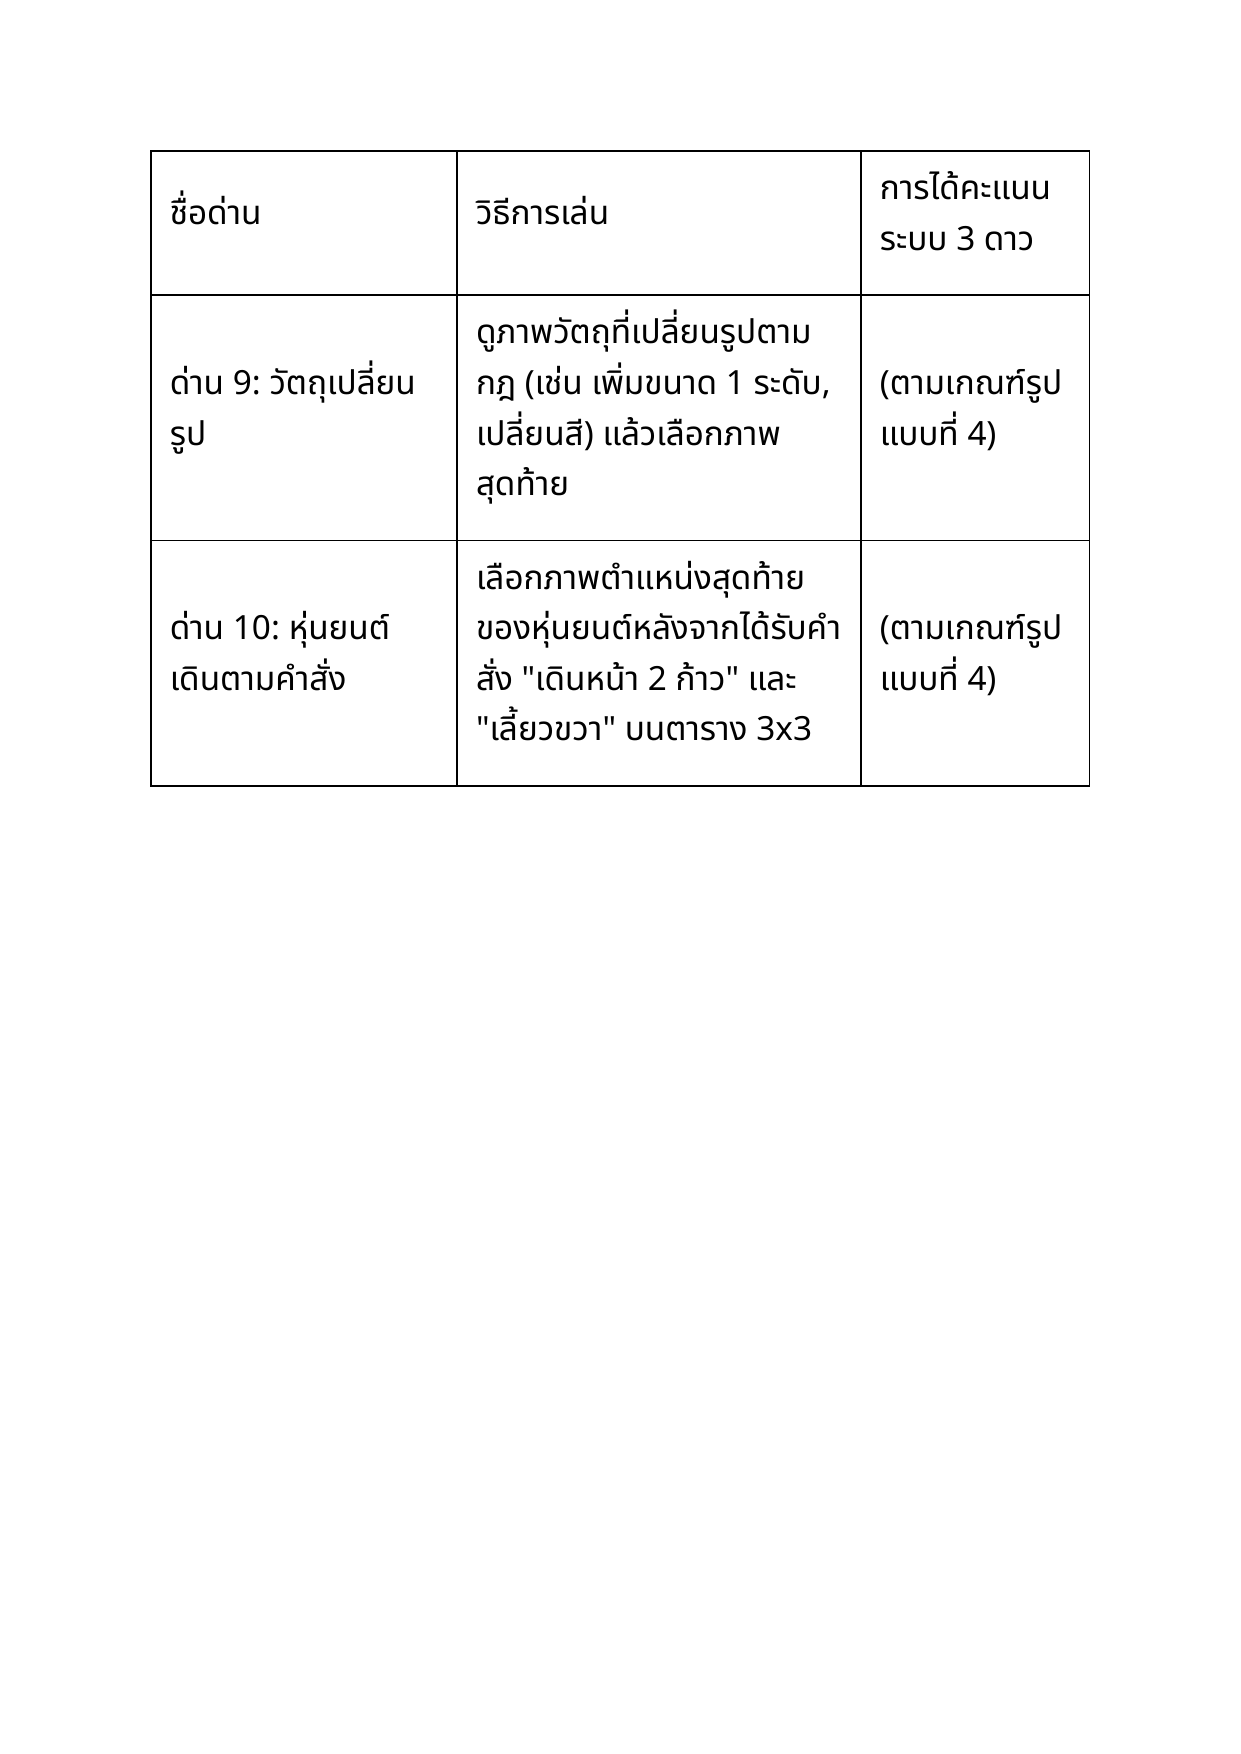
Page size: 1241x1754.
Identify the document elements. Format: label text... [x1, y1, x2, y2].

table_cell (ตามเกณฑ์รูปแบบที่ 4) [862, 541, 1089, 785]
table_header วิธีการเล่น [458, 152, 860, 294]
table_header การได้คะแนนระบบ 3 ดาว [862, 152, 1089, 294]
table_cell ด่าน 9: วัตถุเปลี่ยนรูป [152, 296, 456, 539]
table_header ชื่อด่าน [152, 152, 456, 294]
table_cell ดูภาพวัตถุที่เปลี่ยนรูปตามกฎ (เช่น เพิ่มขนาด 1 ระดับ, เปลี่ยนสี) แล้วเลือกภาพสุดท้าย [458, 296, 860, 539]
table_cell ด่าน 10: หุ่นยนต์เดินตามคำสั่ง [152, 541, 456, 785]
table_cell (ตามเกณฑ์รูปแบบที่ 4) [862, 296, 1089, 539]
table_cell เลือกภาพตำแหน่งสุดท้ายของหุ่นยนต์หลังจากได้รับคำสั่ง "เดินหน้า 2 ก้าว" และ "เลี้ยวขวา" บนตาราง 3x3 [458, 541, 860, 785]
